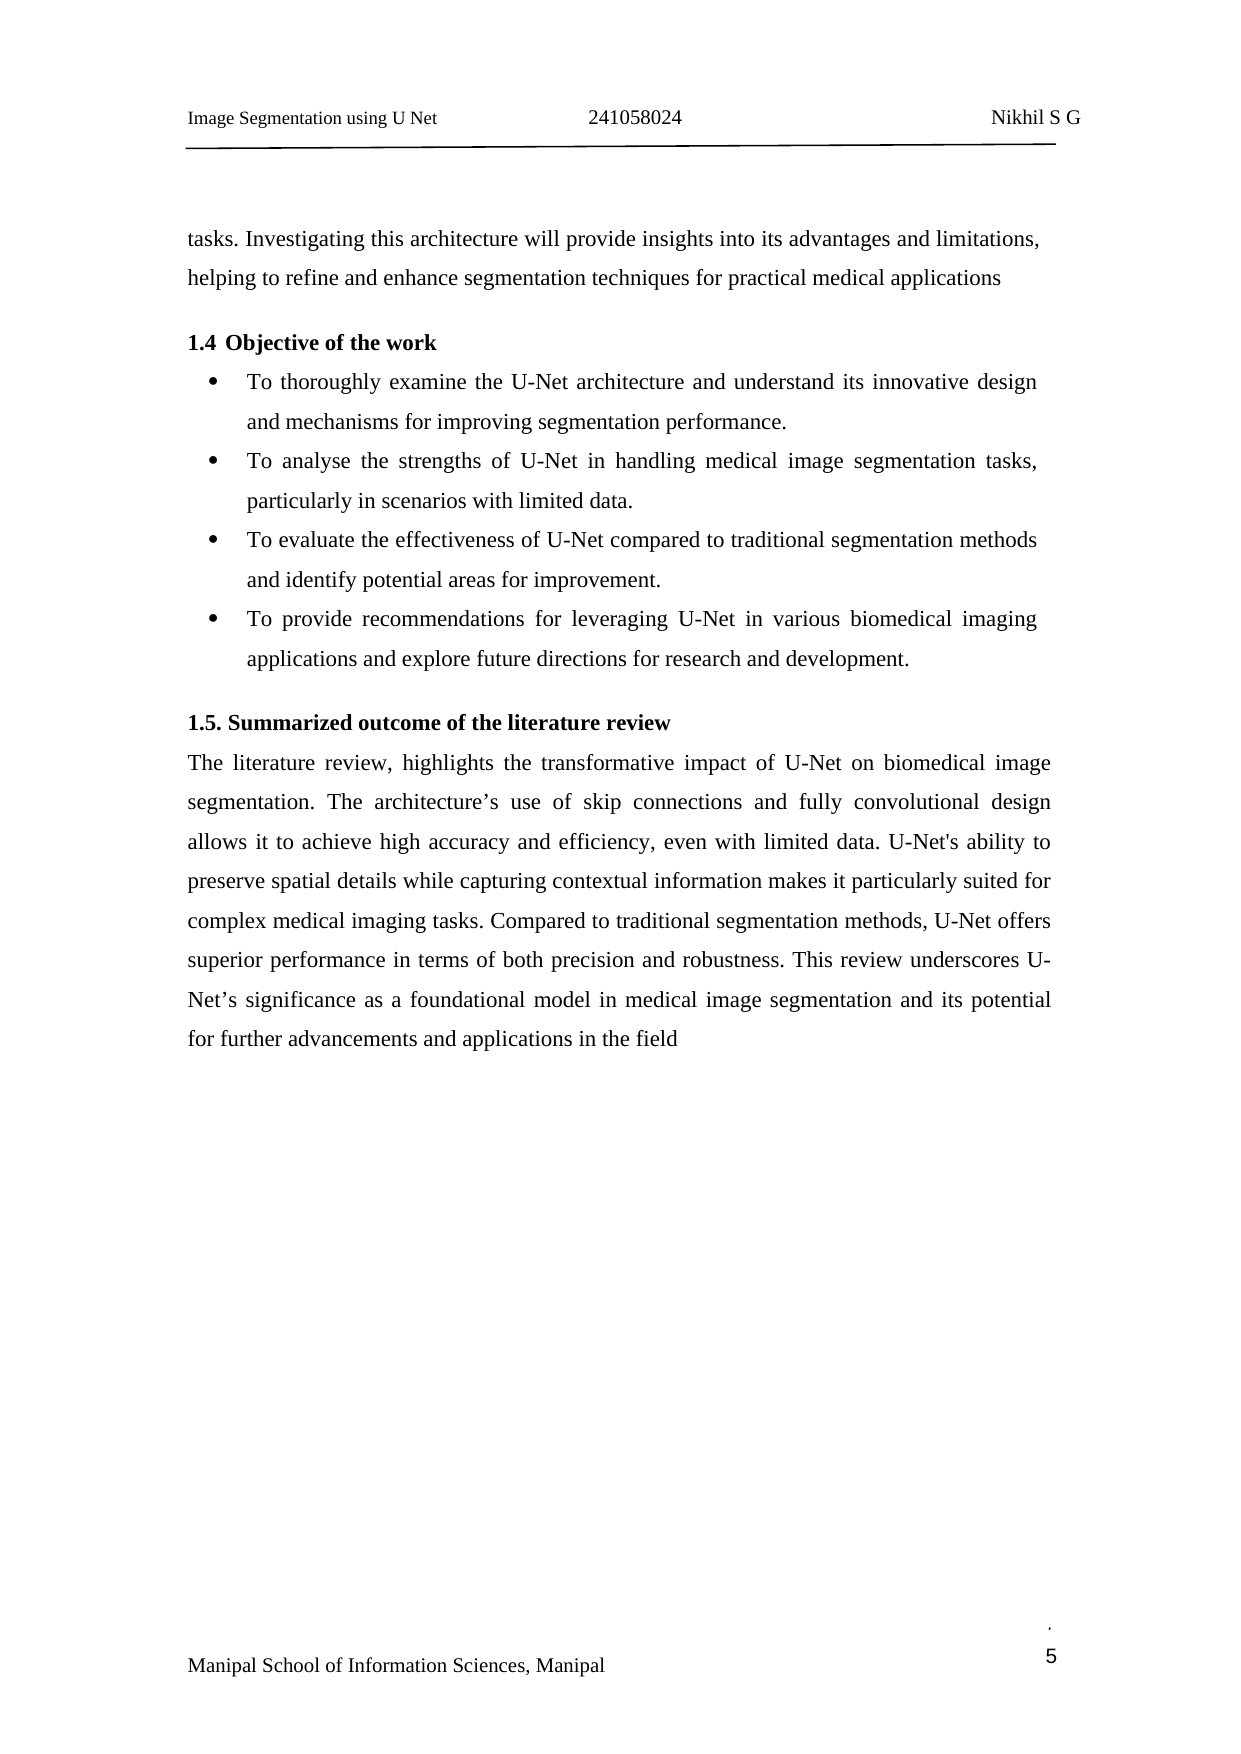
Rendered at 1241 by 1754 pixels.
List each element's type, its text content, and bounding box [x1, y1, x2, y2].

list To evaluate the effectiveness of U-Net compared to traditional segmentation methods and identify potential areas for improvement. [209, 526, 1039, 592]
list To thoroughly examine the U-Net architecture and understand its innovative design and mechanisms for improving segmentation performance. [209, 368, 1039, 434]
text The literature review, highlights the transformative impact of U-Net on biomedical image segmentation. The architecture’s use of skip connections and fully convolutional design allows it to achieve high accuracy and efficiency, even with limited data. U-Net's ability to preserve spatial details while capturing contextual information makes it particularly suited for complex medical imaging tasks. Compared to traditional segmentation methods, U-Net offers superior performance in terms of both precision and robustness. This review underscores U-Net’s significance as a foundational model in medical image segmentation and its potential for further advancements and applications in the field [187, 749, 1053, 1051]
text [187, 225, 1042, 291]
text 1.5. Summarized outcome of the literature review [187, 709, 1042, 736]
list To provide recommendations for leveraging U-Net in various biomedical imaging applications and explore future directions for research and development. [209, 605, 1039, 671]
list To analyse the strengths of U-Net in handling medical image segmentation tasks, particularly in scenarios with limited data. [209, 447, 1039, 513]
list Objective of the work [187, 329, 1042, 355]
